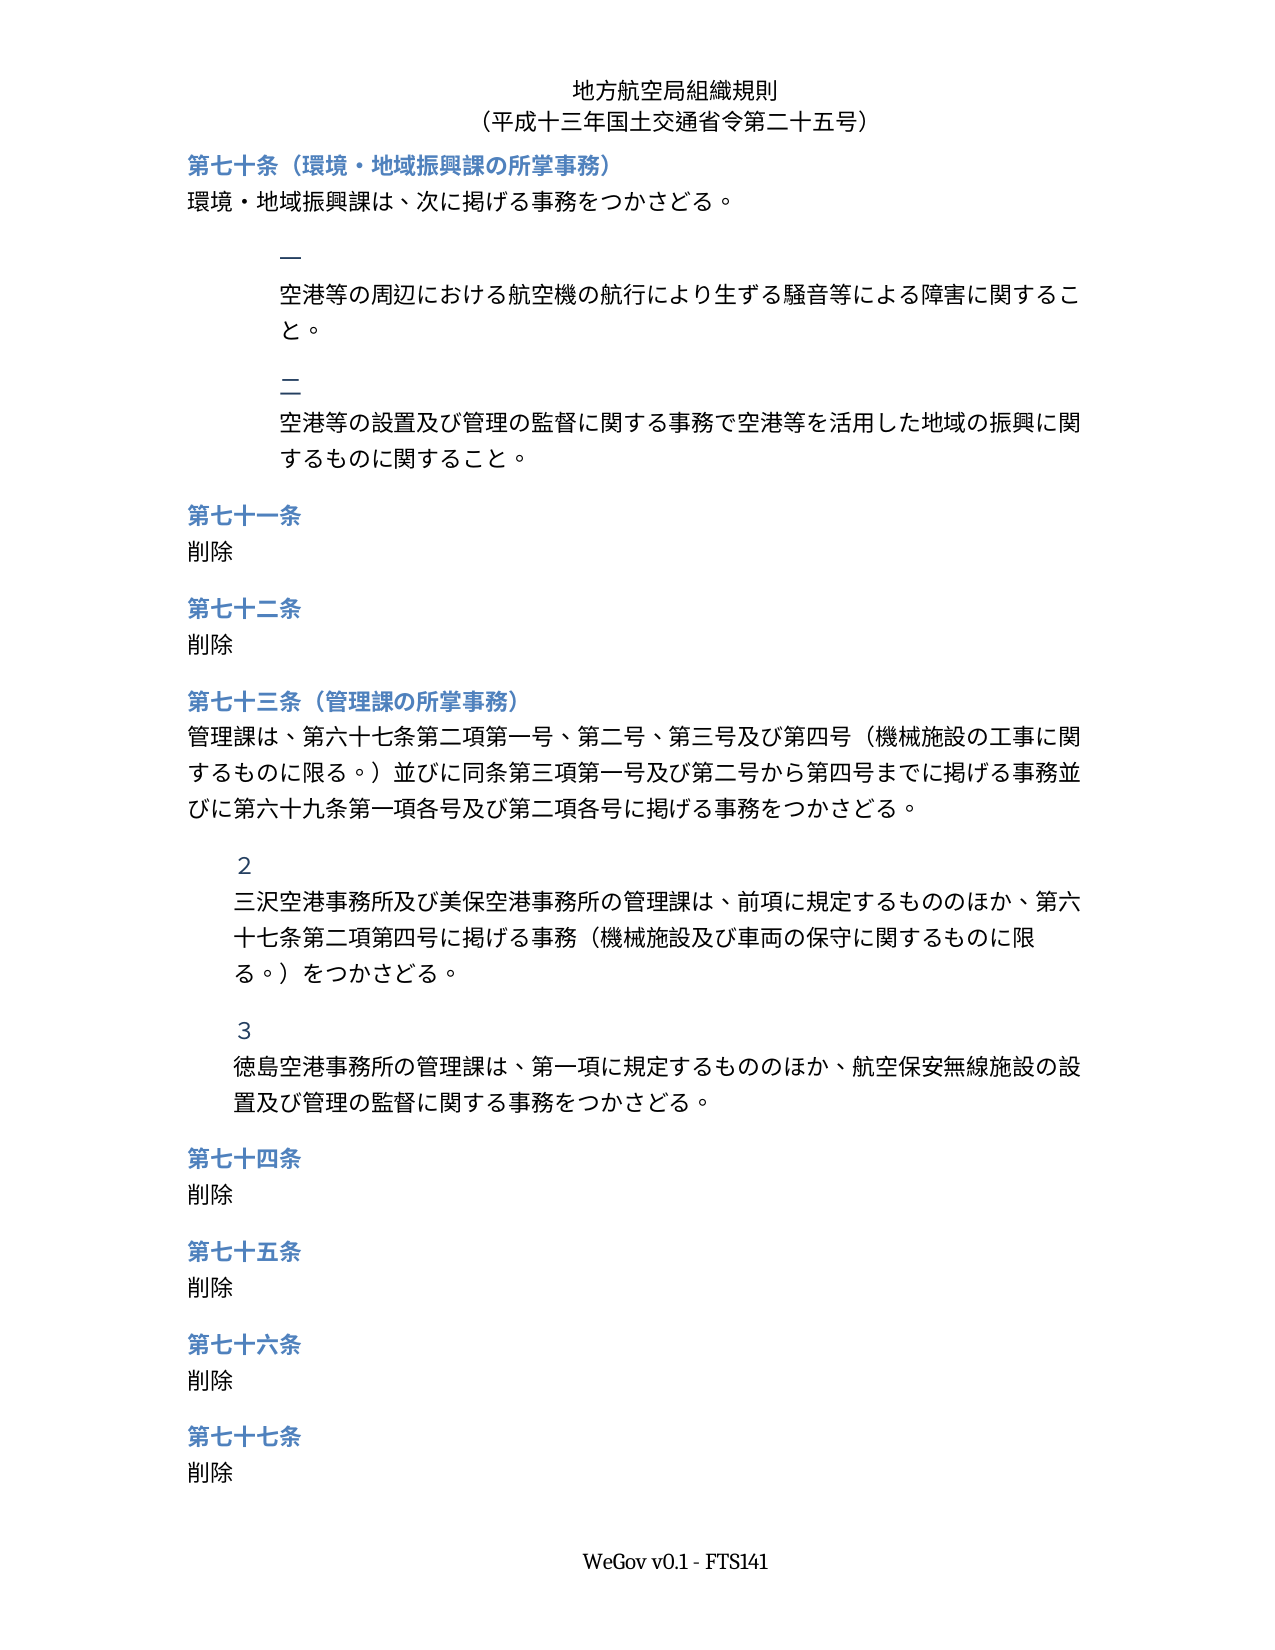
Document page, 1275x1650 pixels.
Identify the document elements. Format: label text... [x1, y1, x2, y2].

subtitle 一 [279, 243, 1087, 274]
text 削除 [187, 629, 1087, 660]
subtitle ３ [233, 1014, 1087, 1046]
subtitle 第七十五条 [187, 1236, 1087, 1267]
text 三沢空港事務所及び美保空港事務所の管理課は、前項に規定するもののほか、第六十七条第二項第四号に掲げる事務（機械施設及び車両の保守に関するものに限る。）をつかさどる。 [233, 886, 1087, 989]
text 削除 [187, 1179, 1087, 1210]
text 削除 [187, 536, 1087, 567]
text 徳島空港事務所の管理課は、第一項に規定するもののほか、航空保安無線施設の設置及び管理の監督に関する事務をつかさどる。 [233, 1051, 1087, 1118]
text 削除 [187, 1272, 1087, 1303]
subtitle 第七十六条 [187, 1329, 1087, 1360]
text 管理課は、第六十七条第二項第一号、第二号、第三号及び第四号（機械施設の工事に関するものに限る。）並びに同条第三項第一号及び第二号から第四号までに掲げる事務並びに第六十九条第一項各号及び第二項各号に掲げる事務をつかさどる。 [187, 721, 1087, 824]
text 環境・地域振興課は、次に掲げる事務をつかさどる。 [187, 186, 1087, 217]
subtitle 第七十一条 [187, 500, 1087, 531]
subtitle 二 [279, 371, 1087, 403]
subtitle 第七十三条（管理課の所掌事務） [187, 685, 1087, 717]
text 削除 [187, 1457, 1087, 1488]
subtitle ２ [233, 850, 1087, 881]
text 空港等の設置及び管理の監督に関する事務で空港等を活用した地域の振興に関するものに関すること。 [279, 407, 1087, 474]
text 削除 [187, 1364, 1087, 1396]
subtitle 第七十条（環境・地域振興課の所掌事務） [187, 150, 1087, 181]
subtitle 第七十四条 [187, 1143, 1087, 1174]
subtitle 第七十二条 [187, 593, 1087, 624]
subtitle 第七十七条 [187, 1421, 1087, 1453]
text 空港等の周辺における航空機の航行により生ずる騒音等による障害に関すること。 [279, 279, 1087, 346]
